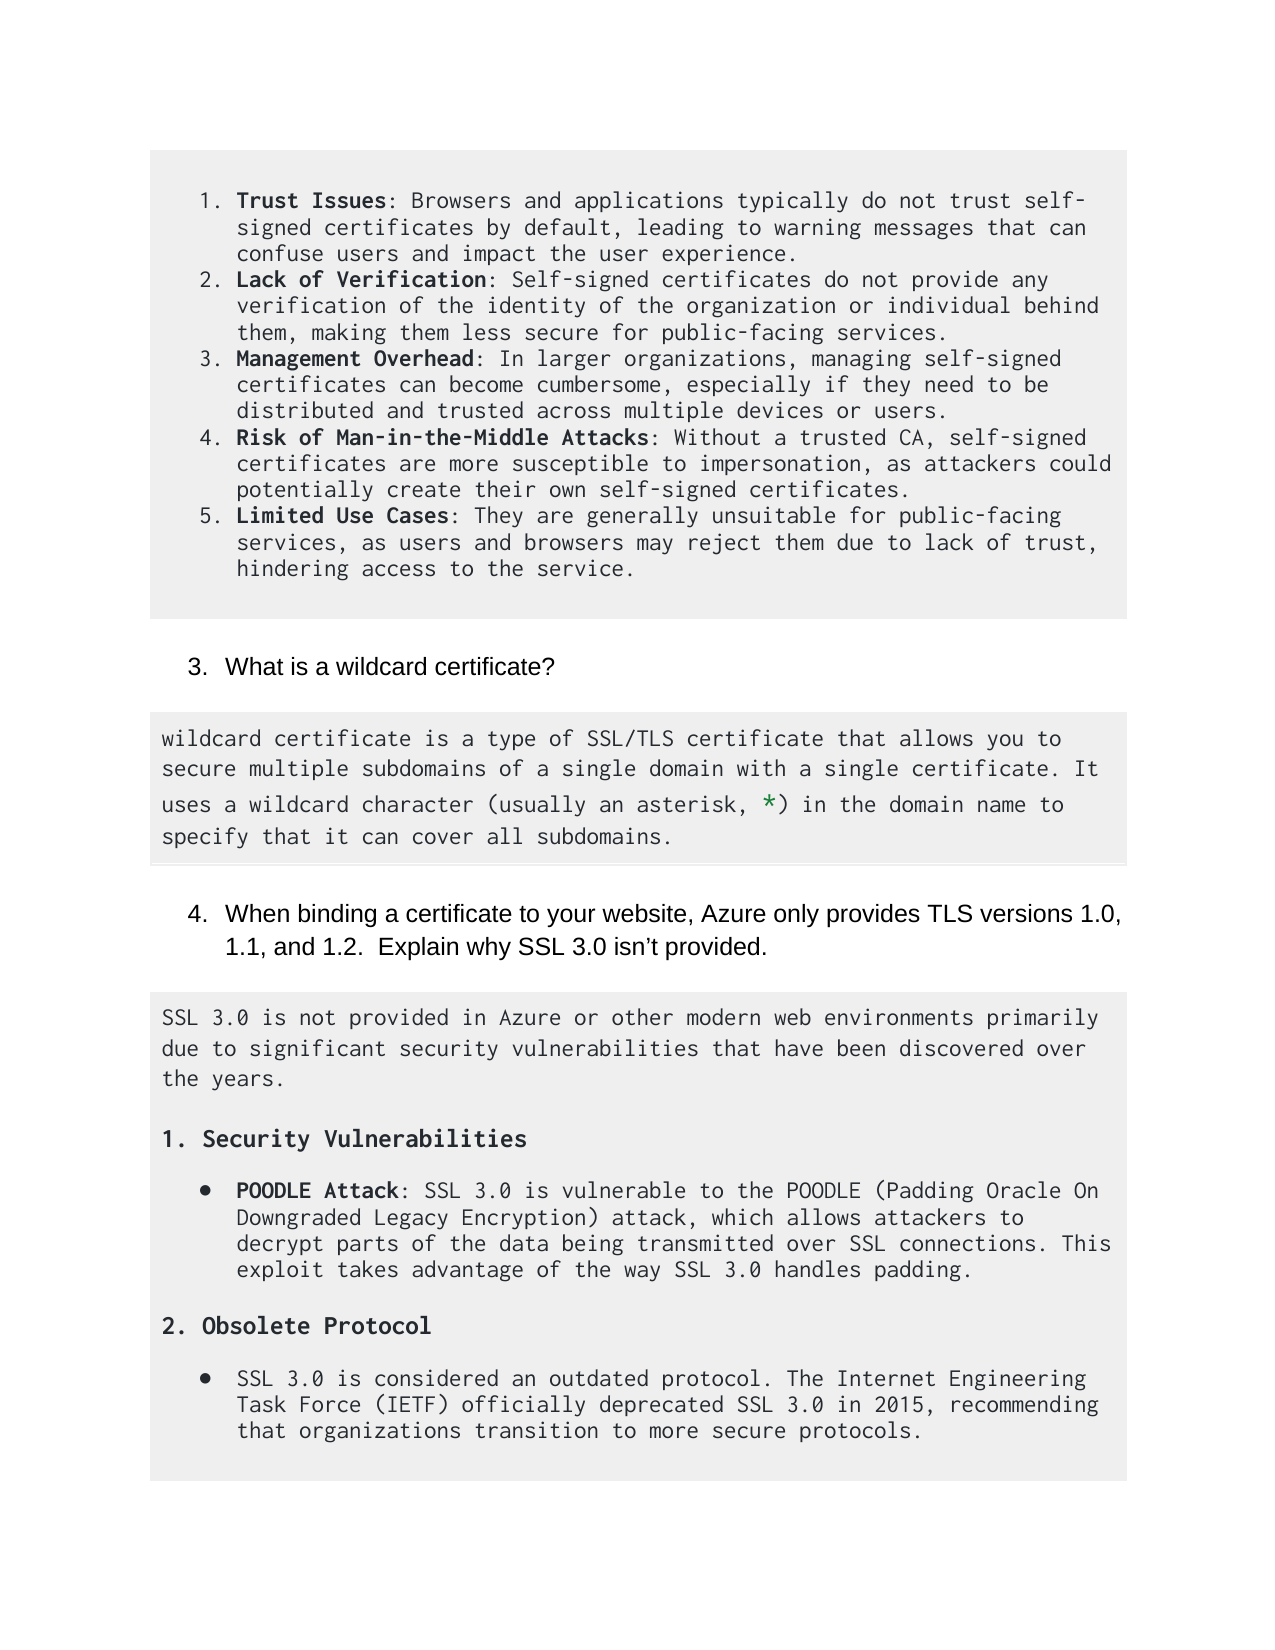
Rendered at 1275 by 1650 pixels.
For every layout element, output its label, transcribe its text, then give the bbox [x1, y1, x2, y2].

list What is a wildcard certificate? [187, 652, 1125, 681]
table_header wildcard certificate is a type of SSL/TLS certificate that allows you to secure multiple subdomains of a single domain with a single certificate. It uses a wildcard character (usually an asterisk, *) in the domain name to specify that it can cover all subdomains. [152, 714, 1125, 863]
table_header Trust Issues: Browsers and applications typically do not trust self-signed certificates by default, leading to warning messages that can confuse users and impact the user experience. Lack of Verification: Self-signed certificates do not provide any verification of the identity of the organization or individual behind them, making them less secure for public-facing services. Management Overhead: In larger organizations, managing self-signed certificates can become cumbersome, especially if they need to be distributed and trusted across multiple devices or users. Risk of Man-in-the-Middle Attacks: Without a trusted CA, self-signed certificates are more susceptible to impersonation, as attackers could potentially create their own self-signed certificates. Limited Use Cases: They are generally unsuitable for public-facing services, as users and browsers may reject them due to lack of trust, hindering access to the service. [152, 152, 1125, 617]
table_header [152, 994, 1125, 1479]
list When binding a certificate to your website, Azure only provides TLS versions 1.0, 1.1, and 1.2. Explain why SSL 3.0 isn’t provided. [187, 899, 1125, 960]
